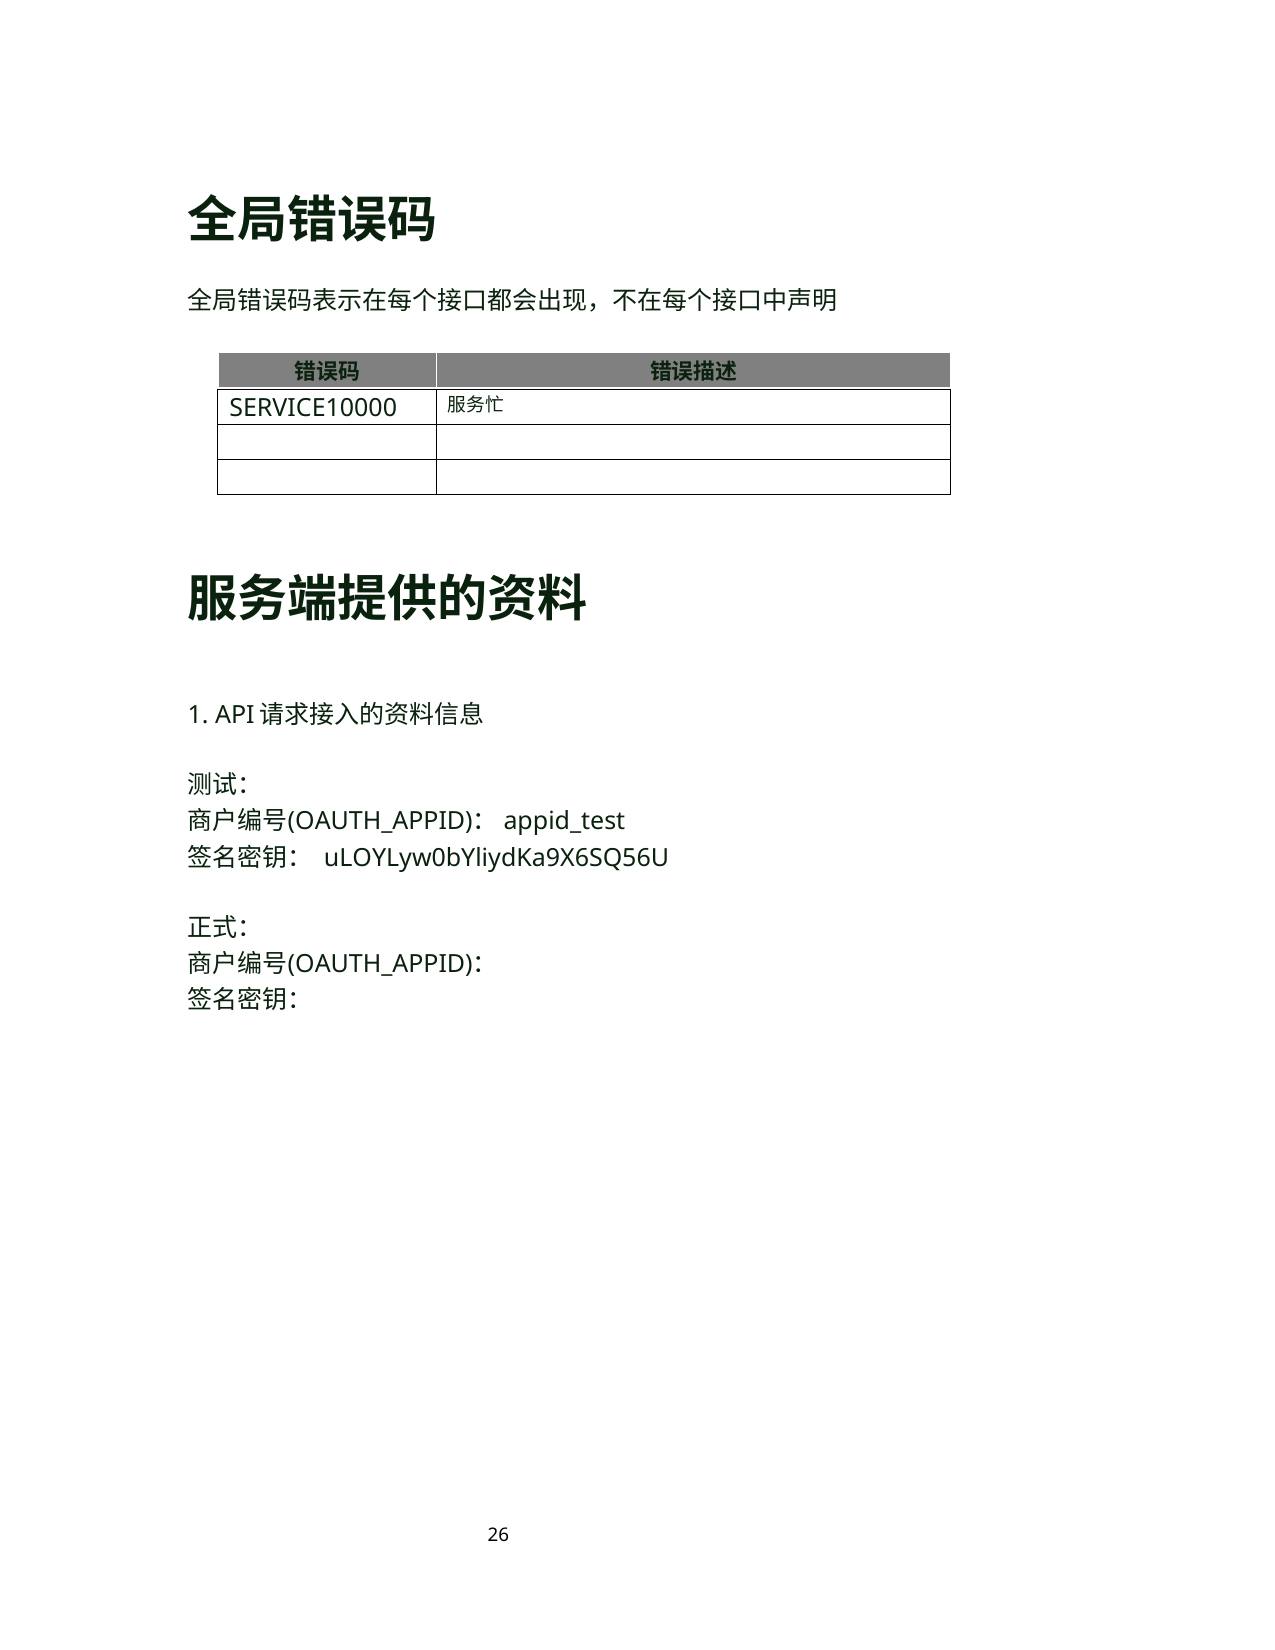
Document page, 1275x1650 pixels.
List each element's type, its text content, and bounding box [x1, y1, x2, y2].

table_header 错误码 [219, 353, 436, 387]
list API请求接入的资料信息 [187, 694, 1087, 730]
table_cell [437, 460, 950, 494]
table_cell [218, 460, 436, 494]
text 测试： [187, 764, 1087, 801]
text 正式： [187, 907, 1087, 943]
table_header 错误描述 [437, 353, 950, 387]
text 商户编号(OAUTH_APPID)： [187, 943, 1087, 980]
text 全局错误码表示在每个接口都会出现，不在每个接口中声明 [187, 281, 1087, 317]
text 签名密钥： uLOYLyw0bYliydKa9X6SQ56U [187, 837, 1087, 873]
table_cell [218, 425, 436, 459]
text 商户编号(OAUTH_APPID)： appid_test [187, 801, 1087, 837]
subtitle 服务端提供的资料 [187, 558, 1087, 631]
table_header 服务忙 [437, 390, 950, 424]
table_cell [437, 425, 950, 459]
text 签名密钥： [187, 980, 1087, 1016]
subtitle 全局错误码 [187, 179, 1087, 252]
table_header SERVICE10000 [218, 390, 436, 424]
